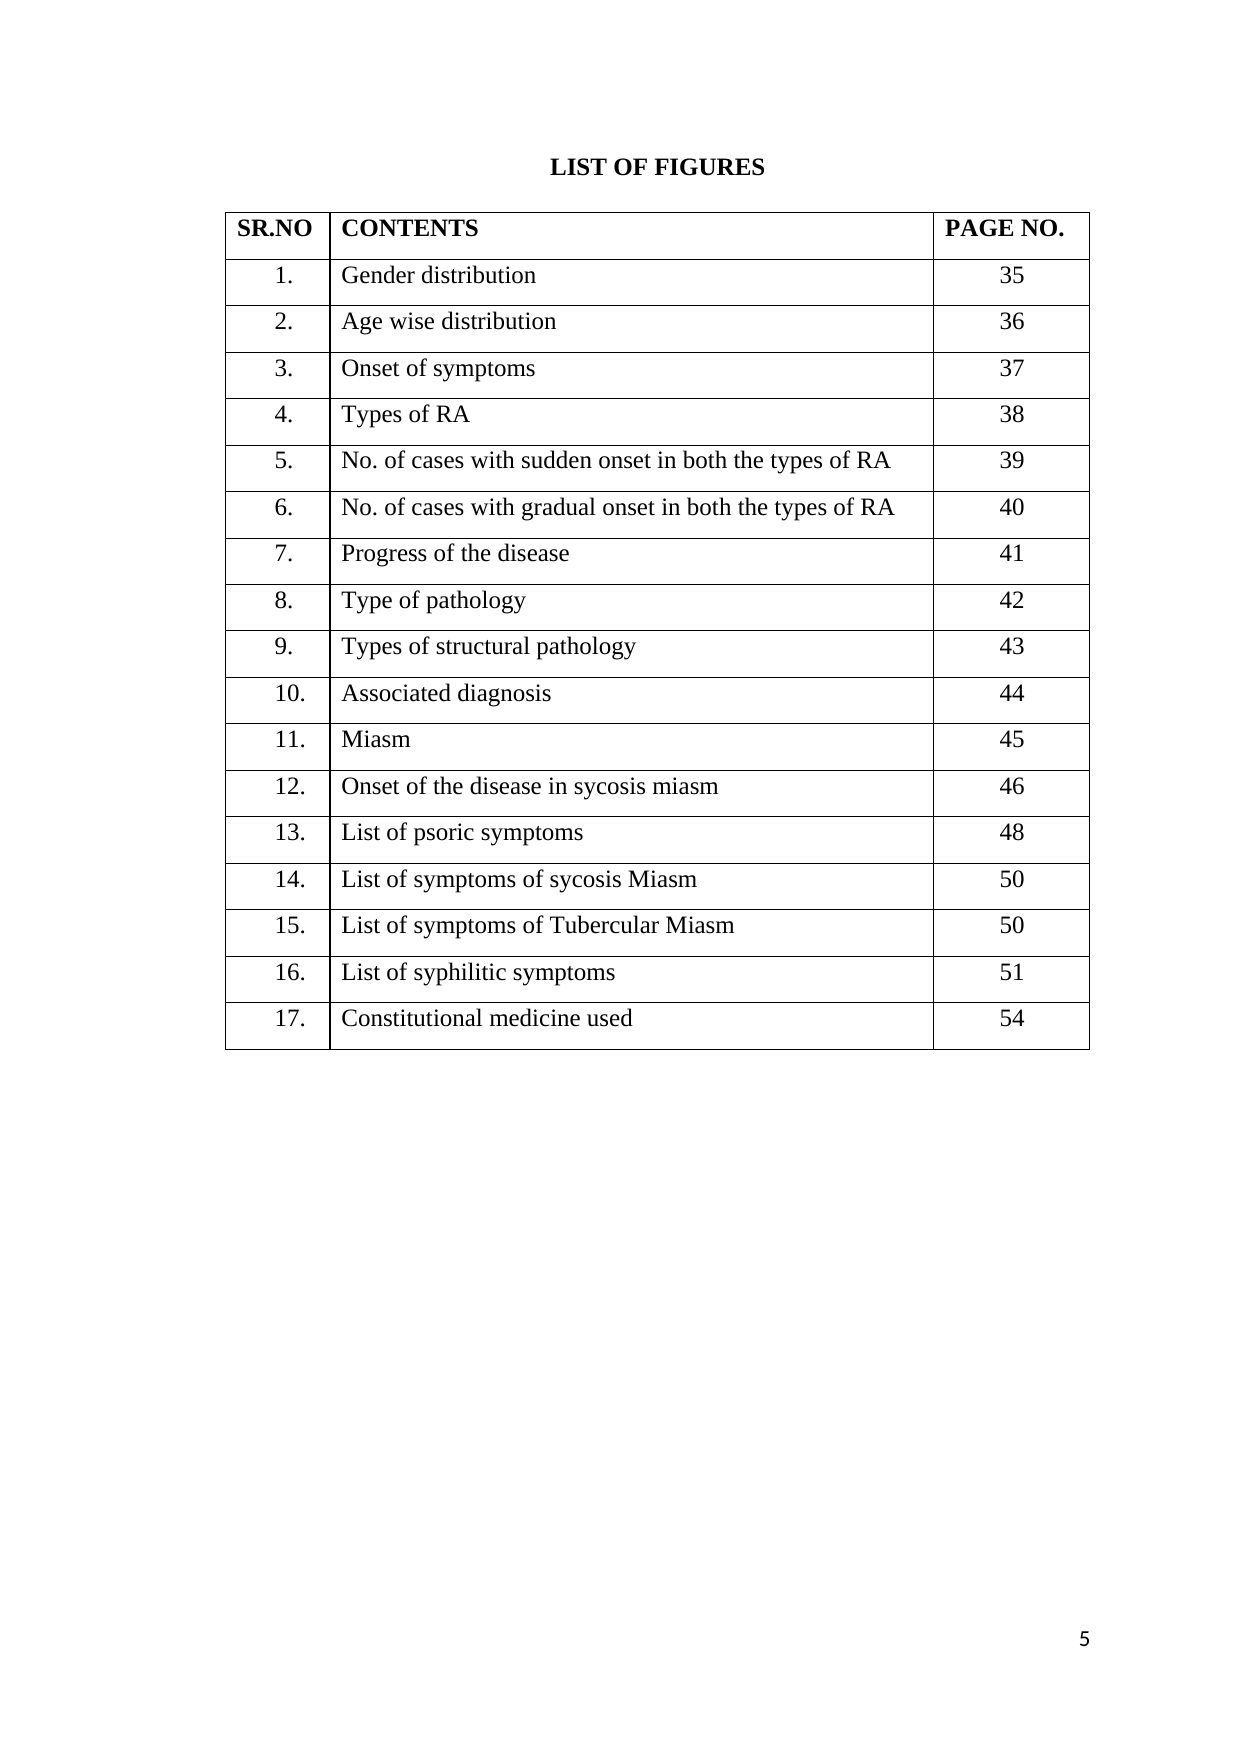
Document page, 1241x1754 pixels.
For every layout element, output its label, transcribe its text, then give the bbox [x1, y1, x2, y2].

table_cell List of symptoms of sycosis Miasm [331, 864, 933, 909]
table_cell 37 [934, 353, 1089, 398]
table_cell Age wise distribution [331, 306, 933, 352]
table_cell [226, 678, 329, 723]
table_cell Onset of symptoms [331, 353, 933, 398]
table_cell [226, 771, 329, 816]
table_cell [226, 539, 329, 584]
table_cell 36 [934, 306, 1089, 352]
table_cell Types of RA [331, 399, 933, 444]
table_cell Gender distribution [331, 260, 933, 305]
table_cell 43 [934, 631, 1089, 677]
table_cell 48 [934, 817, 1089, 863]
table_cell 39 [934, 446, 1089, 491]
table_cell [226, 631, 329, 677]
table_cell [226, 260, 329, 305]
table_cell 42 [934, 585, 1089, 630]
table_cell [226, 864, 329, 909]
table_cell 51 [934, 957, 1089, 1002]
table_cell No. of cases with gradual onset in both the types of RA [331, 492, 933, 537]
table_cell 40 [934, 492, 1089, 537]
table_cell List of syphilitic symptoms [331, 957, 933, 1002]
table_cell [226, 353, 329, 398]
table_cell List of psoric symptoms [331, 817, 933, 863]
text LIST OF FIGURES [225, 152, 1090, 181]
table_cell [226, 306, 329, 352]
table_cell Miasm [331, 724, 933, 770]
table_cell [226, 817, 329, 863]
table_cell Associated diagnosis [331, 678, 933, 723]
table_cell 50 [934, 864, 1089, 909]
table_cell 38 [934, 399, 1089, 444]
table_cell [226, 585, 329, 630]
table_cell No. of cases with sudden onset in both the types of RA [331, 446, 933, 491]
table_cell [226, 1003, 329, 1048]
table_cell [226, 724, 329, 770]
table_cell Onset of the disease in sycosis miasm [331, 771, 933, 816]
table_cell Constitutional medicine used [331, 1003, 933, 1048]
table_cell [226, 957, 329, 1002]
table_cell [226, 910, 329, 956]
table_header PAGE NO. [934, 213, 1089, 259]
table_cell 44 [934, 678, 1089, 723]
table_cell Progress of the disease [331, 539, 933, 584]
table_cell [226, 492, 329, 537]
table_cell 41 [934, 539, 1089, 584]
table_cell Types of structural pathology [331, 631, 933, 677]
table_cell List of symptoms of Tubercular Miasm [331, 910, 933, 956]
table_cell 45 [934, 724, 1089, 770]
table_cell Type of pathology [331, 585, 933, 630]
table_cell 46 [934, 771, 1089, 816]
table_cell [226, 446, 329, 491]
table_cell 50 [934, 910, 1089, 956]
table_cell 35 [934, 260, 1089, 305]
table_header SR.NO [226, 213, 329, 259]
table_cell [226, 399, 329, 444]
table_header CONTENTS [331, 213, 933, 259]
table_cell 54 [934, 1003, 1089, 1048]
